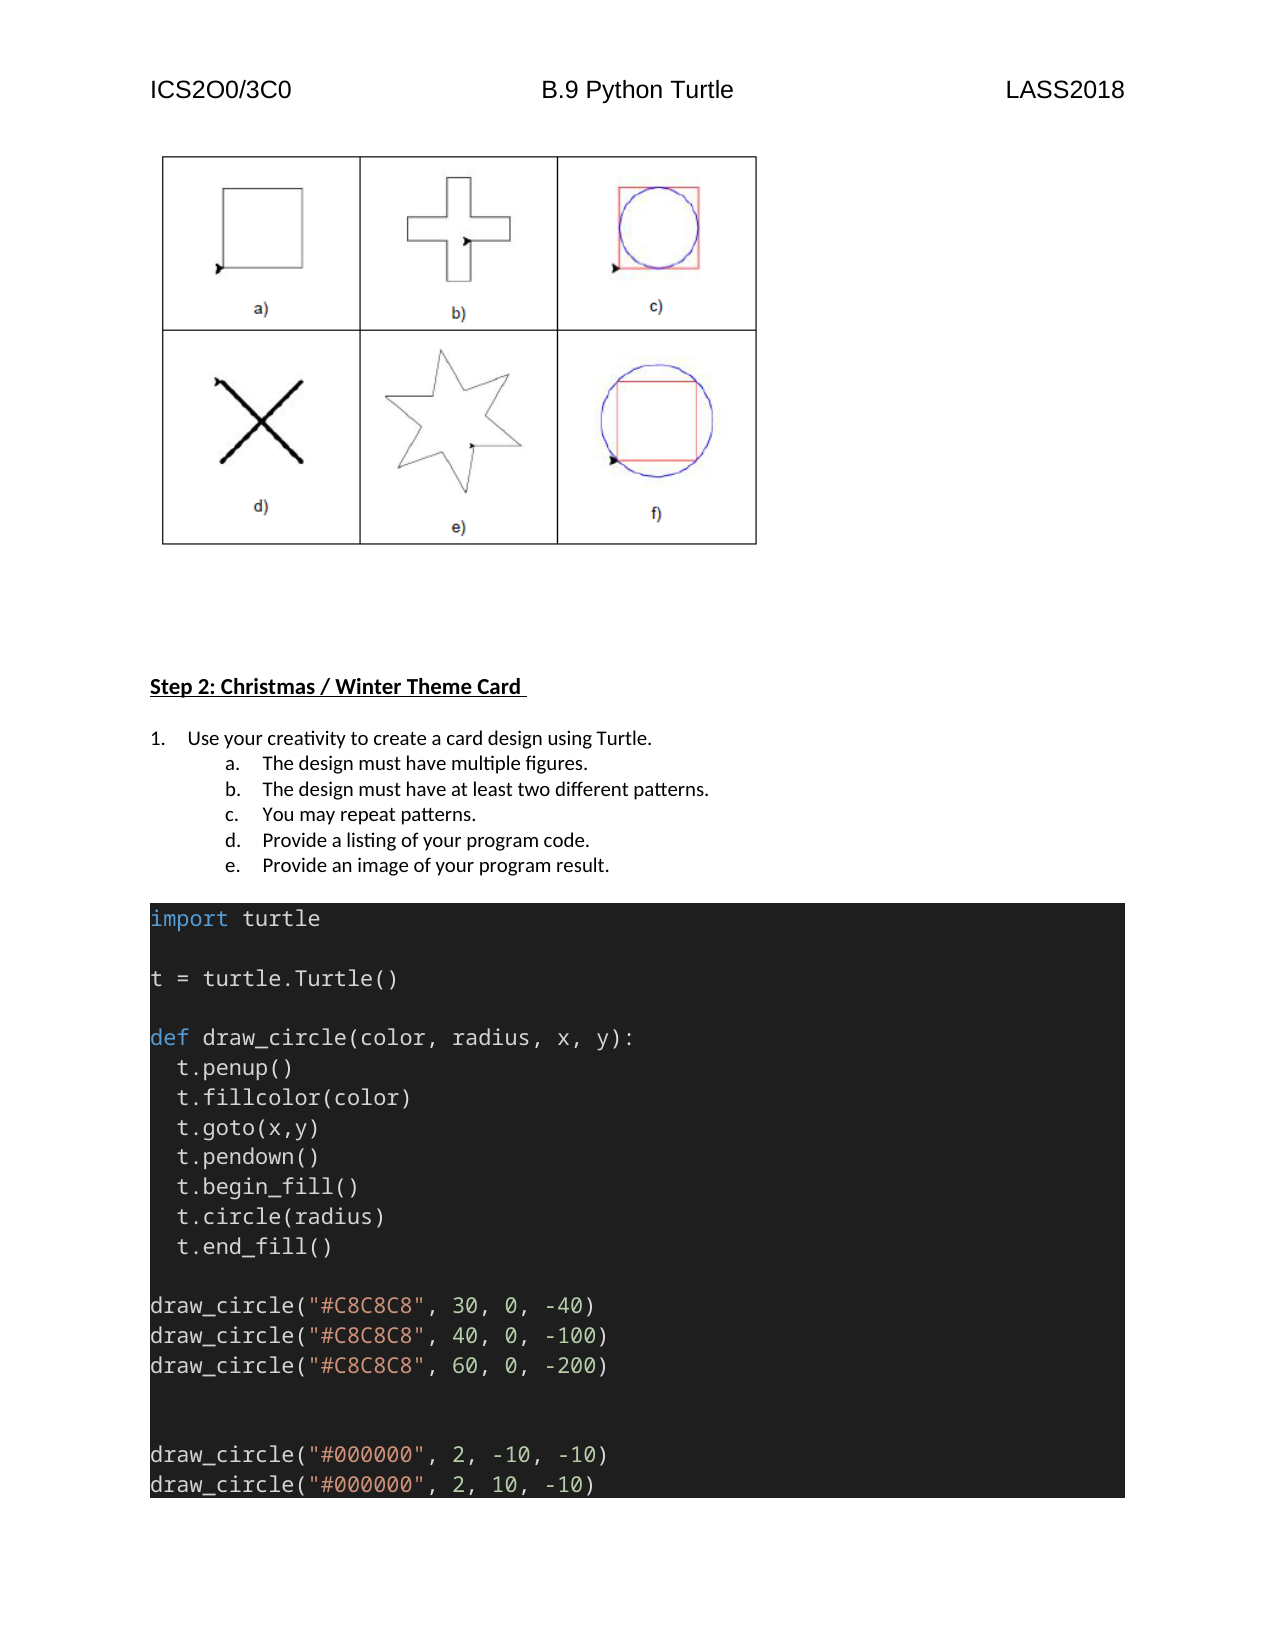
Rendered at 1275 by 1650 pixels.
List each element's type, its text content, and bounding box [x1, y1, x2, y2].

text Step 2: Christmas / Winter Theme Card [150, 672, 1125, 700]
text t.goto(x,y) [150, 1111, 1125, 1141]
text draw_circle("#000000", 2, 10, -10) [150, 1469, 1125, 1498]
list Provide a listing of your program code. [225, 827, 1125, 852]
list The design must have at least two different patterns. [225, 776, 1125, 801]
text draw_circle("#C8C8C8", 40, 0, -100) [150, 1320, 1125, 1350]
text t = turtle.Turtle() [150, 963, 1125, 992]
list The design must have multiple figures. [225, 751, 1125, 776]
text draw_circle("#C8C8C8", 30, 0, -40) [150, 1290, 1125, 1320]
list You may repeat patterns. [225, 801, 1125, 827]
text draw_circle("#000000", 2, -10, -10) [150, 1439, 1125, 1469]
text t.circle(radius) [150, 1201, 1125, 1231]
text import turtle [150, 903, 1125, 933]
text t.end_fill() [150, 1231, 1125, 1260]
list Provide an image of your program result. [225, 852, 1125, 878]
text t.begin_fill() [150, 1171, 1125, 1201]
text t.fillcolor(color) [150, 1082, 1125, 1111]
text def draw_circle(color, radius, x, y): [150, 1022, 1125, 1052]
text t.penup() [150, 1052, 1125, 1082]
list Use your creativity to create a card design using Turtle. [150, 725, 1125, 751]
text draw_circle("#C8C8C8", 60, 0, -200) [150, 1350, 1125, 1379]
picture [150, 150, 769, 552]
text t.pendown() [150, 1141, 1125, 1171]
